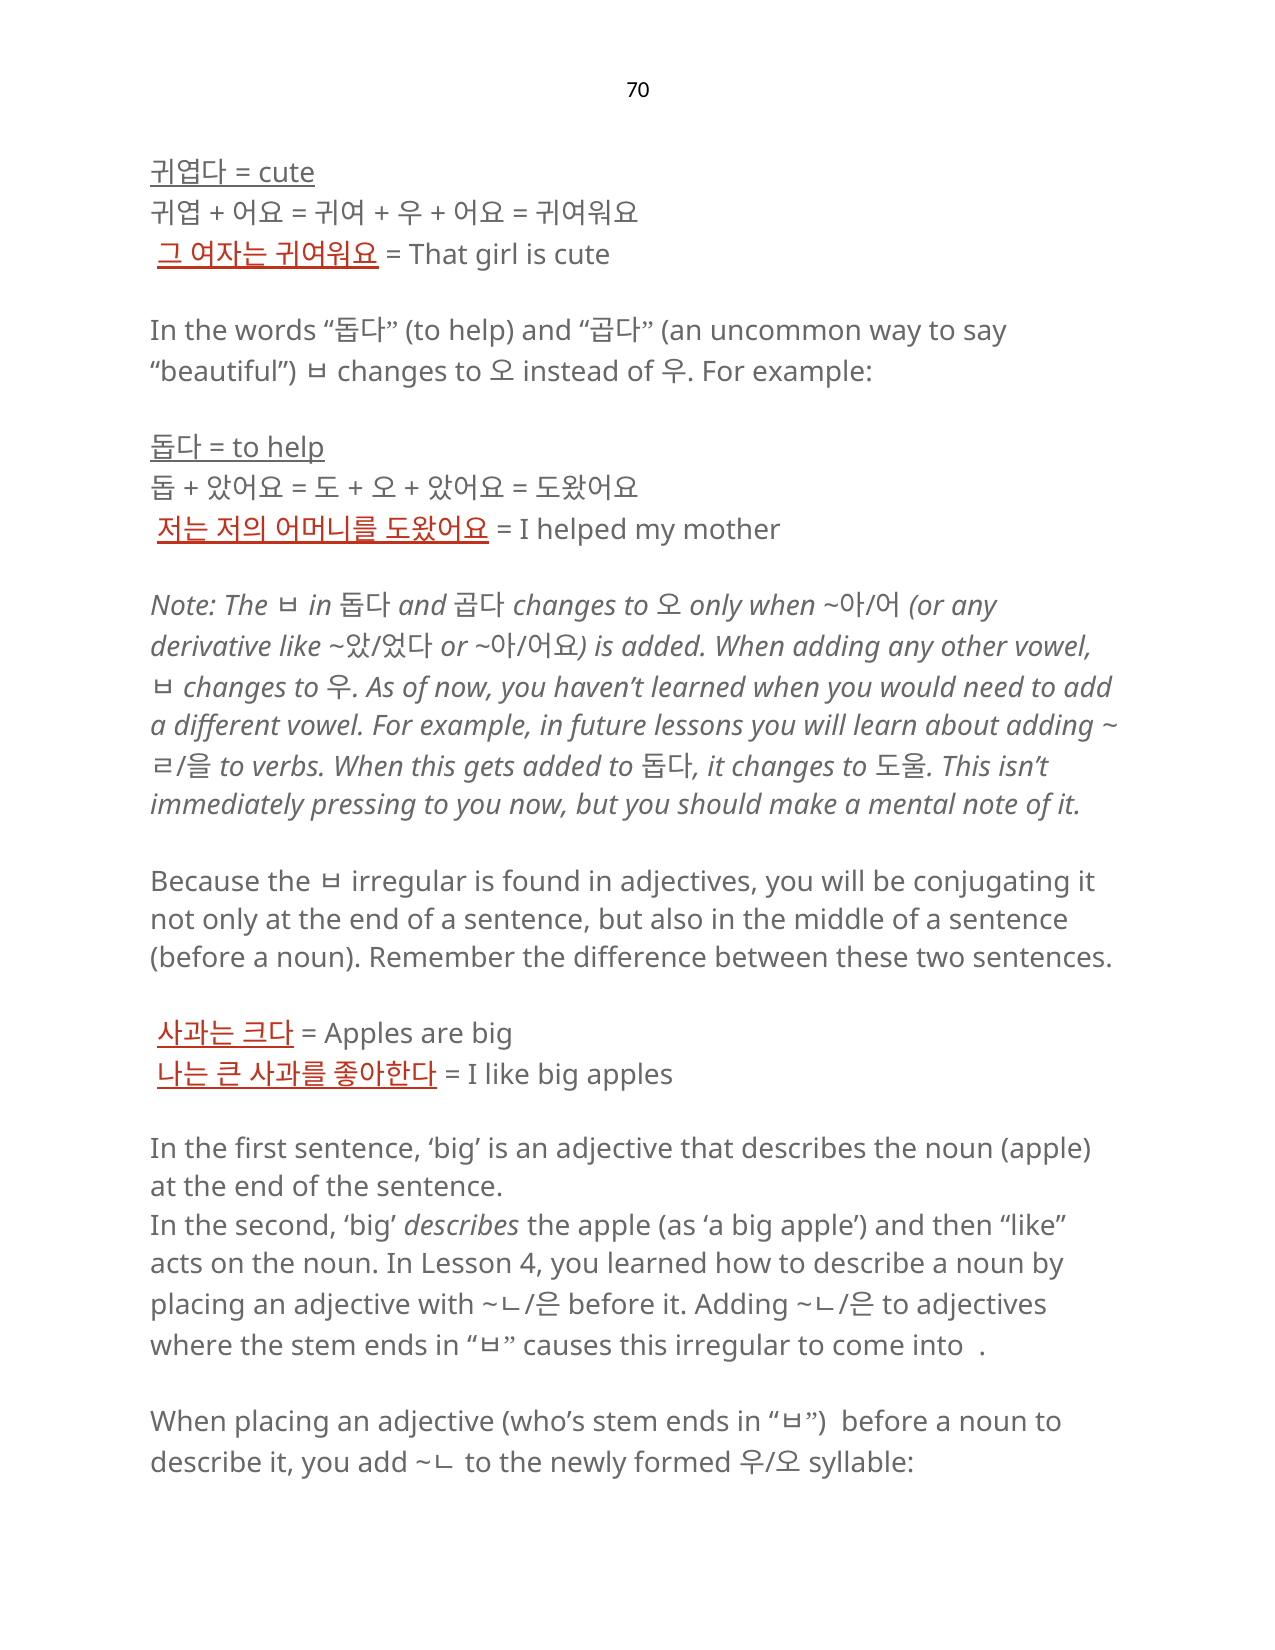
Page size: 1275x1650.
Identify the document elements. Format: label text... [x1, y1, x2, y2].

text 귀엽다 = cute 귀엽 + 어요 = 귀여 + 우 + 어요 = 귀여워요 그 여자는 귀여워요 = That girl is cute [150, 150, 1125, 272]
text In the words “돕다” (to help) and “곱다” (an uncommon way to say “beautiful”) ㅂ changes to 오 instead of 우. For example: [150, 308, 1125, 389]
text In the first sentence, ‘big’ is an adjective that describes the noun (apple) at the end of the sentence. In the second, ‘big’ describes the apple (as ‘a big apple’) and then “like” acts on the noun. In Lesson 4, you learned how to describe a noun by placing an adjective with ~ㄴ/은 before it. Adding ~ㄴ/은 to adjectives where the stem ends in “ㅂ” causes this irregular to come into . [150, 1128, 1125, 1363]
text 돕다 = to help 돕 + 았어요 = 도 + 오 + 았어요 = 도왔어요 저는 저의 어머니를 도왔어요 = I helped my mother [150, 425, 1125, 547]
text Because the ㅂ irregular is found in adjectives, you will be conjugating it not only at the end of a sentence, but also in the middle of a sentence (before a noun). Remember the difference between these two sentences. [150, 858, 1125, 976]
text Note: The ㅂ in 돕다 and 곱다 changes to 오 only when ~아/어 (or any derivative like ~았/었다 or ~아/어요) is added. When adding any other vowel, ㅂ changes to 우. As of now, you haven’t learned when you would need to add a different vowel. For example, in future lessons you will learn about adding ~ㄹ/을 to verbs. When this gets added to 돕다, it changes to 도울. This isn’t immediately pressing to you now, but you should make a mental note of it. [150, 583, 1125, 823]
text When placing an adjective (who’s stem ends in “ㅂ”) before a noun to describe it, you add ~ㄴ to the newly formed 우/오 syllable: [150, 1399, 1125, 1480]
text 사과는 크다 = Apples are big 나는 큰 사과를 좋아한다 = I like big apples [150, 1011, 1125, 1093]
